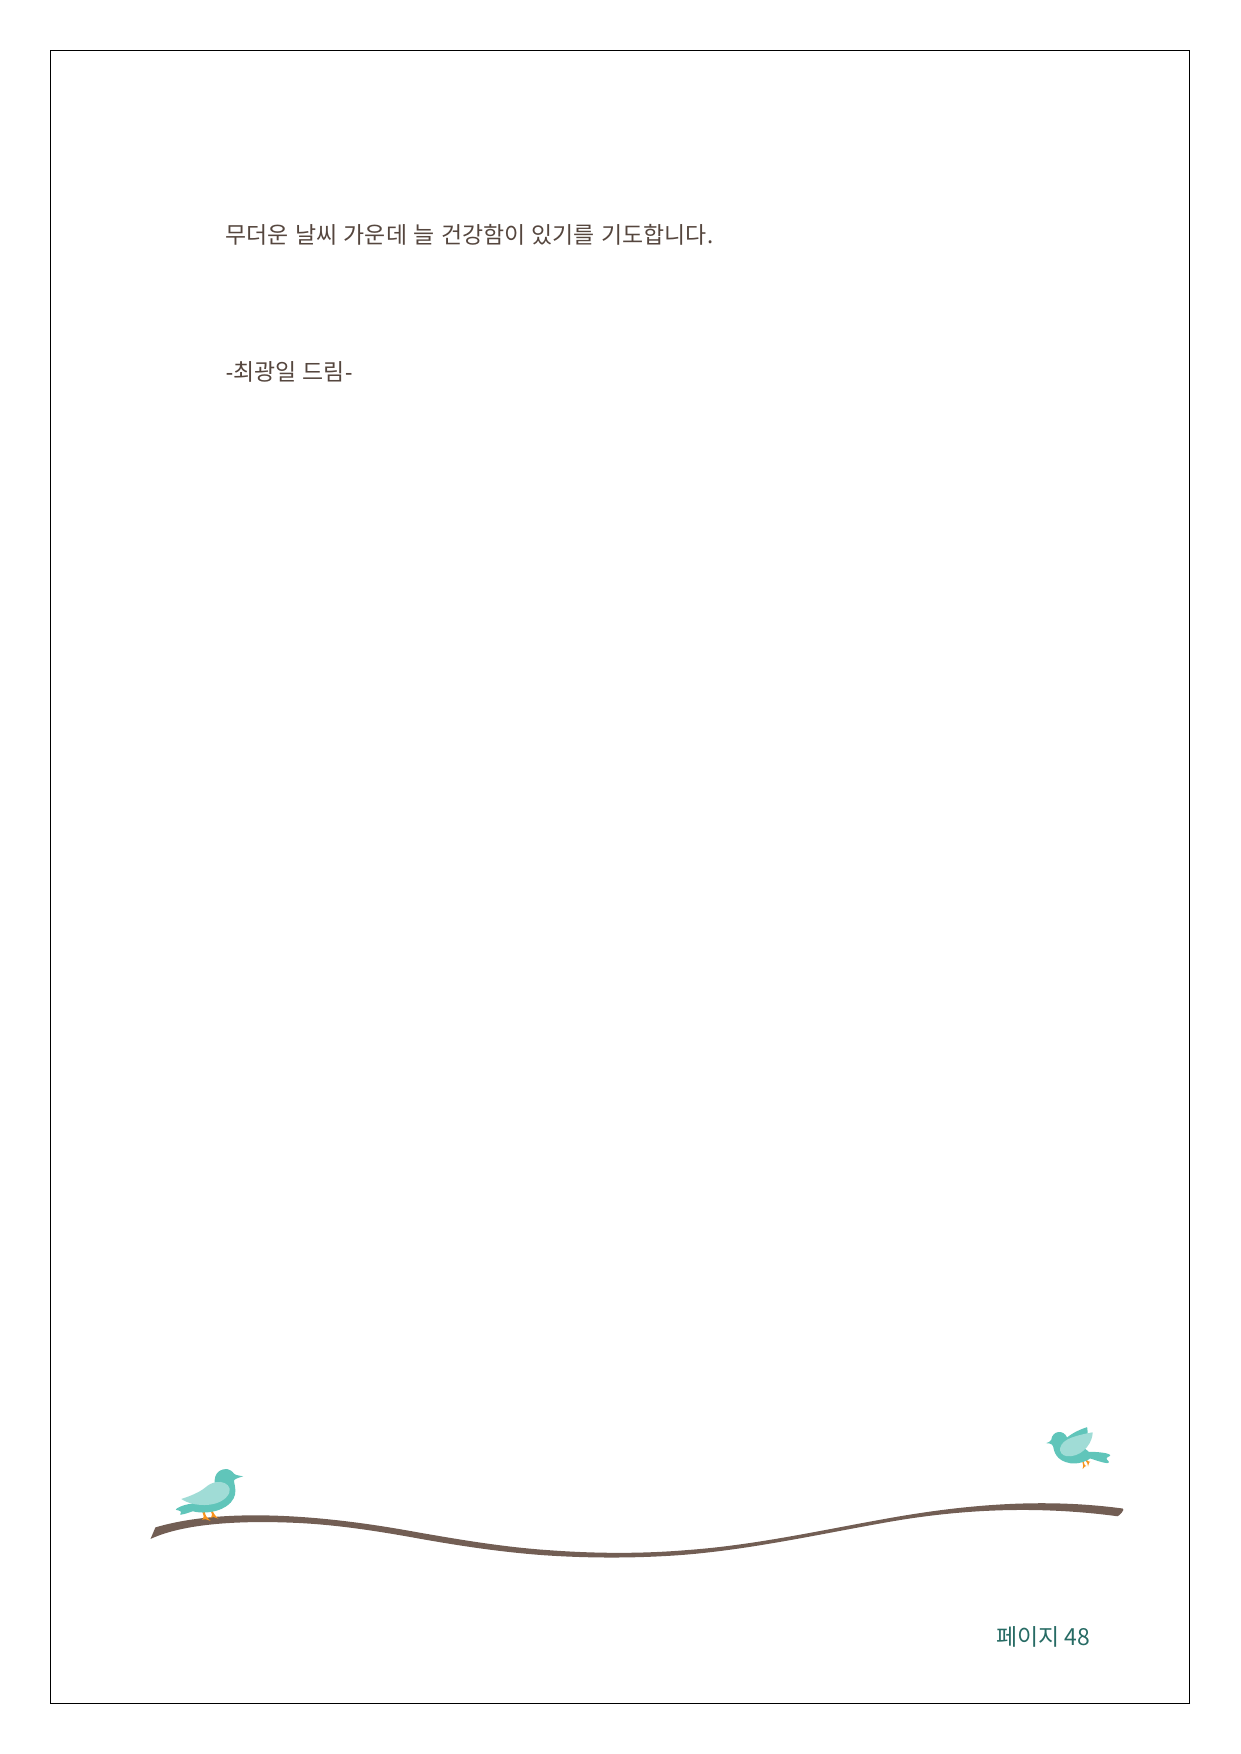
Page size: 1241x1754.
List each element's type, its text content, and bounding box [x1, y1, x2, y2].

text 무더운 날씨 가운데 늘 건강함이 있기를 기도합니다. [226, 217, 1014, 251]
text -최광일 드림- [226, 354, 1014, 387]
